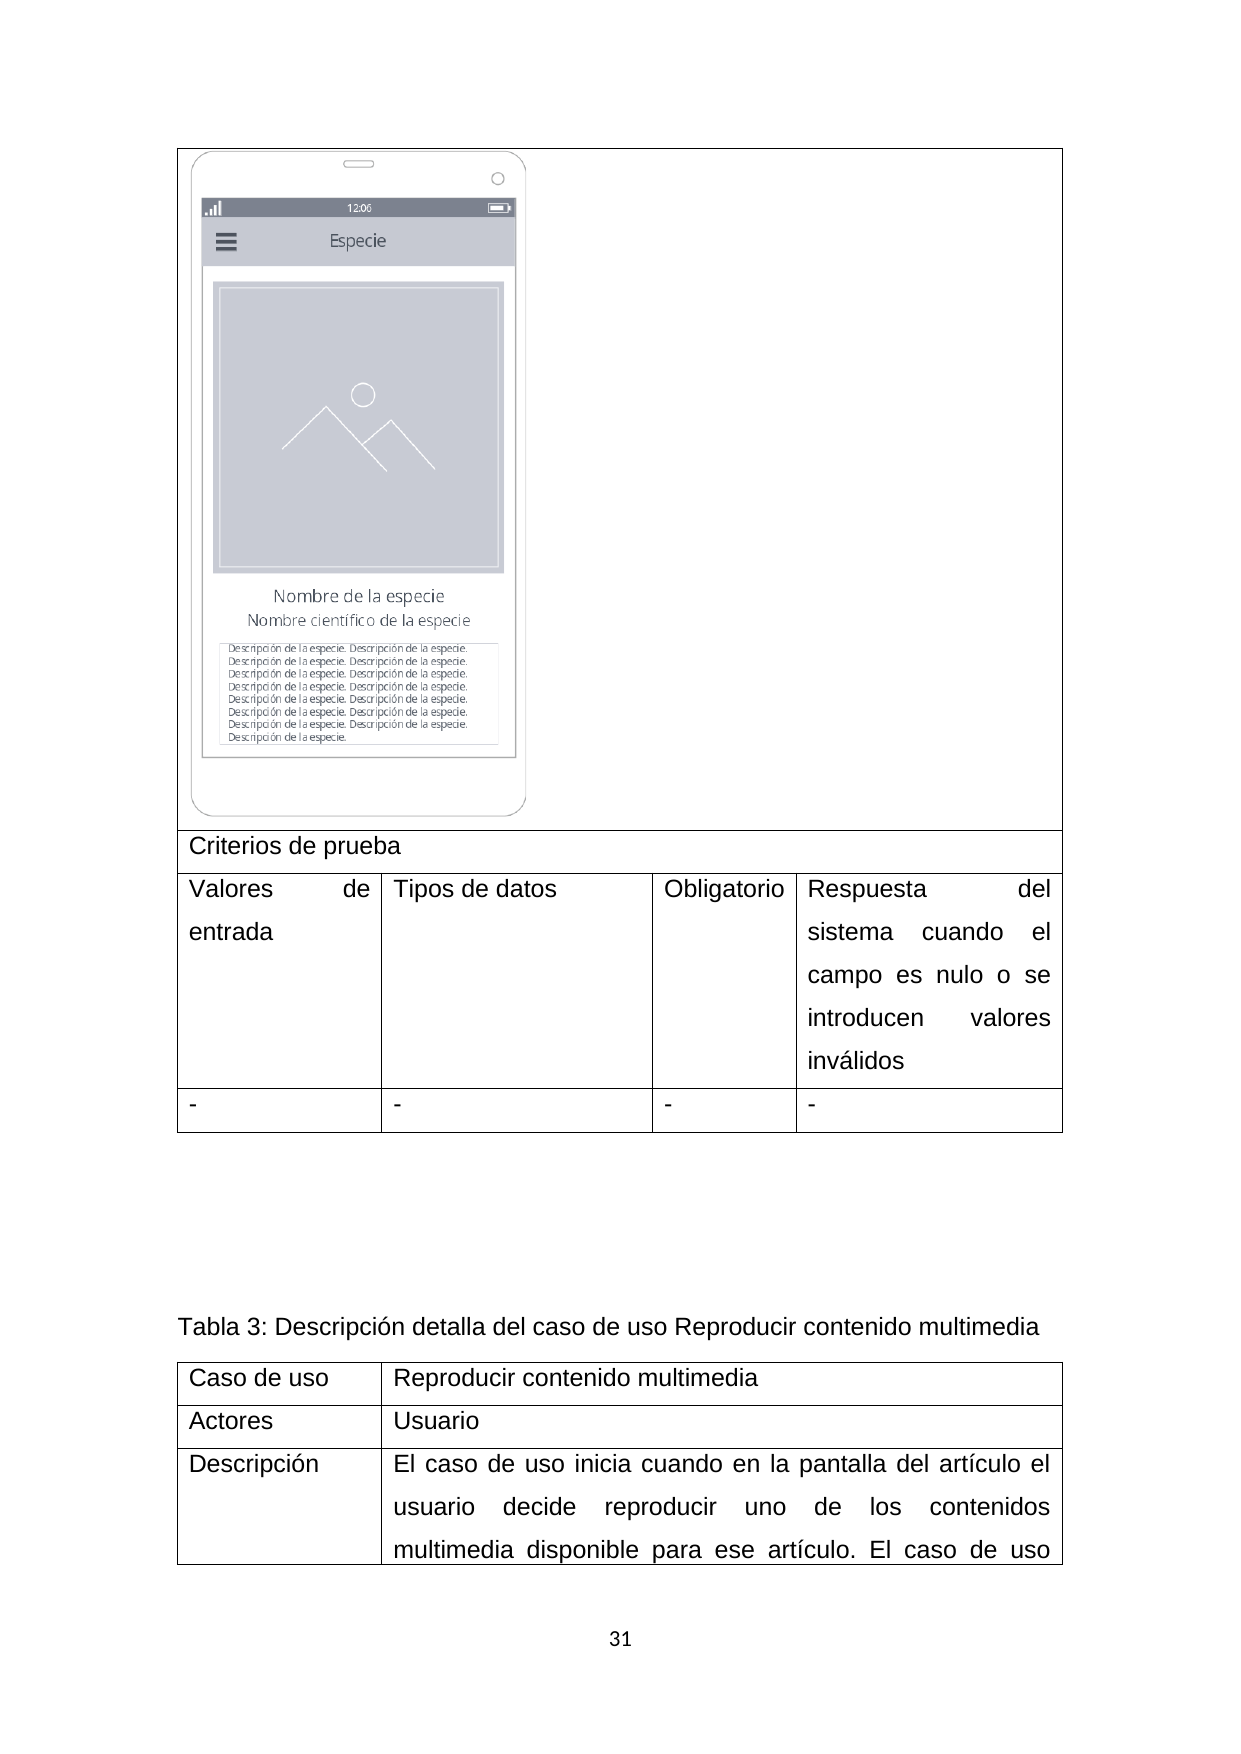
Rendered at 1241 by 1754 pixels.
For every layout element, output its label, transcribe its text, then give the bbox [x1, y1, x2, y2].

table_cell - [382, 1089, 652, 1132]
table_header Reproducir contenido multimedia [382, 1363, 1062, 1404]
table_cell Actores [178, 1406, 381, 1447]
table_cell - [797, 1089, 1062, 1132]
table_cell - [178, 1089, 381, 1132]
text Tabla 3: Descripción detalla del caso de uso Reproducir contenido multimedia [177, 1312, 1063, 1341]
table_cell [178, 149, 1062, 829]
table_cell Descripción [178, 1449, 381, 1563]
table_cell Tipos de datos [382, 874, 652, 1088]
table_header Caso de uso [178, 1363, 381, 1404]
table_cell Usuario [382, 1406, 1062, 1447]
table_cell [382, 1449, 1062, 1563]
table_cell - [653, 1089, 796, 1132]
table_cell Valores de entrada [178, 874, 381, 1088]
table_cell Criterios de prueba [178, 831, 1062, 872]
table_cell Obligatorio [653, 874, 796, 1088]
table_cell Respuesta del sistema cuando el campo es nulo o se introducen valores inválidos [797, 874, 1062, 1088]
